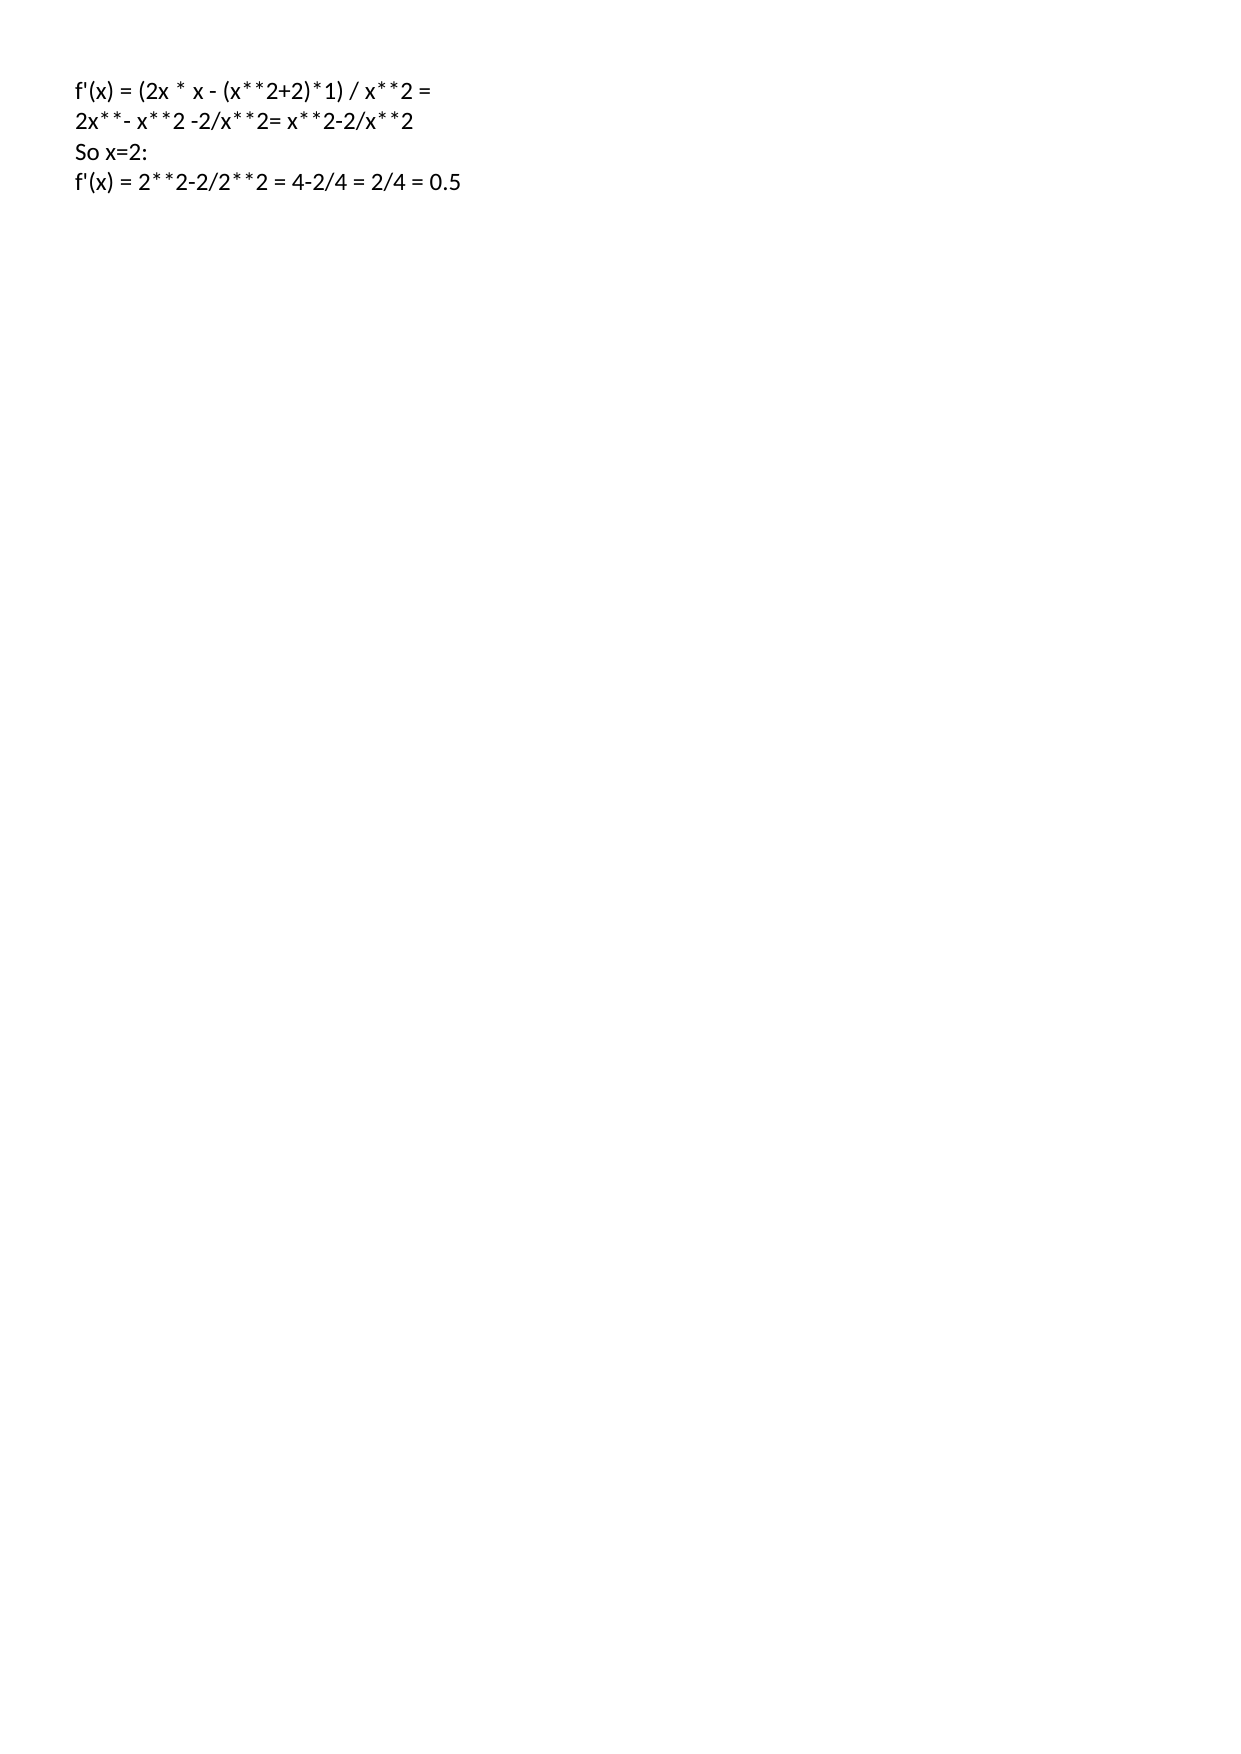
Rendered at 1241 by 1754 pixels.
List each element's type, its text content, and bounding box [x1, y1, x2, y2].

text f'(x) = (2x * x - (x**2+2)*1) / x**2 = [75, 75, 1165, 106]
text 2x**- x**2 -2/x**2= x**2-2/x**2 [75, 106, 1165, 136]
text So x=2: [75, 136, 1165, 167]
text f'(x) = 2**2-2/2**2 = 4-2/4 = 2/4 = 0.5 [75, 167, 1165, 197]
